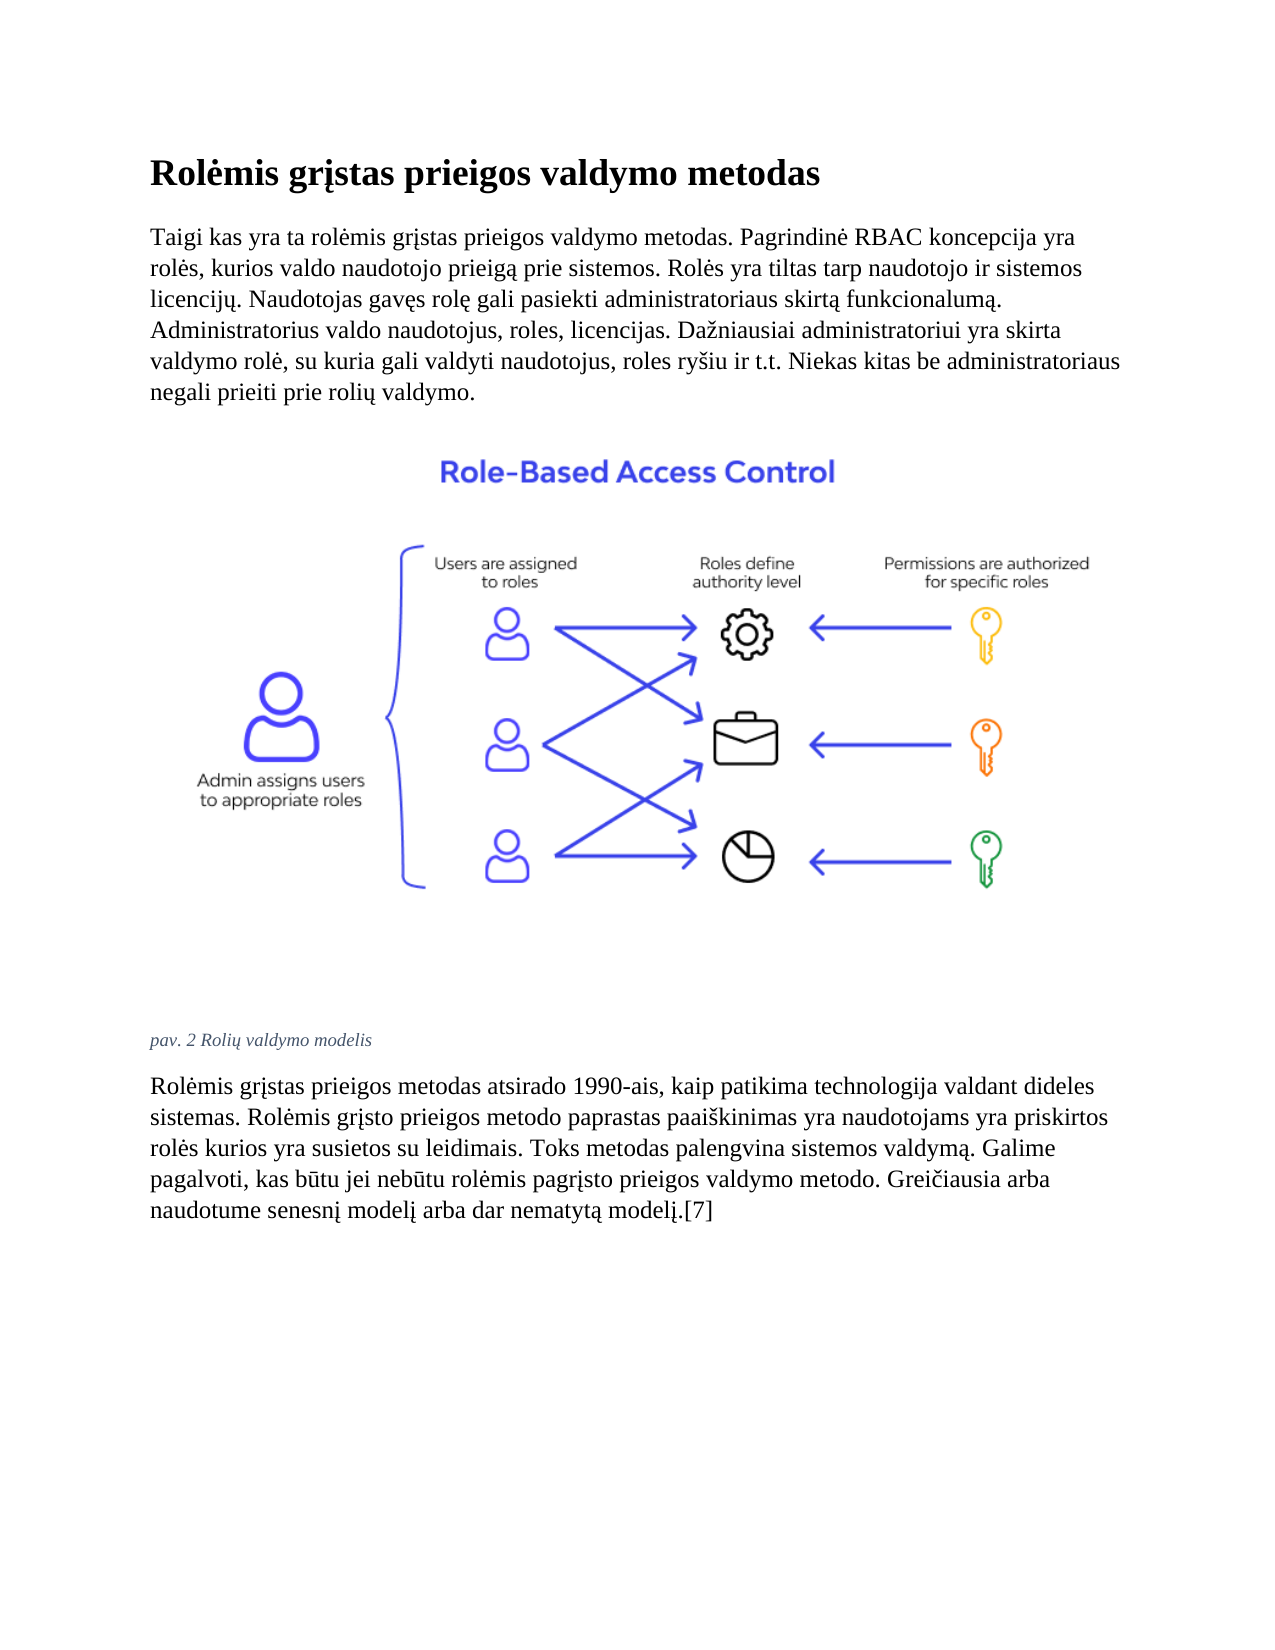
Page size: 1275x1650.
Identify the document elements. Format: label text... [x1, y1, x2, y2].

subtitle Rolėmis grįstas prieigos valdymo metodas [150, 150, 1125, 193]
text Taigi kas yra ta rolėmis grįstas prieigos valdymo metodas. Pagrindinė RBAC koncepcija yra rolės, kurios valdo naudotojo prieigą prie sistemos. Rolės yra tiltas tarp naudotojo ir sistemos licencijų. Naudotojas gavęs rolę gali pasiekti administratoriaus skirtą funkcionalumą. Administratorius valdo naudotojus, roles, licencijas. Dažniausiai administratoriui yra skirta valdymo rolė, su kuria gali valdyti naudotojus, roles ryšiu ir t.t. Niekas kitas be administratoriaus negali prieiti prie rolių valdymo. [150, 222, 1125, 406]
picture [150, 424, 1125, 1010]
text Rolėmis grįstas prieigos metodas atsirado 1990-ais, kaip patikima technologija valdant dideles sistemas. Rolėmis grįsto prieigos metodo paprastas paaiškinimas yra naudotojams yra priskirtos rolės kurios yra susietos su leidimais. Toks metodas palengvina sistemos valdymą. Galime pagalvoti, kas būtu jei nebūtu rolėmis pagrįsto prieigos valdymo metodo. Greičiausia arba naudotume senesnį modelį arba dar nematytą modelį.[7] [150, 1071, 1125, 1224]
text pav. 2 Rolių valdymo modelis [150, 1029, 1125, 1050]
